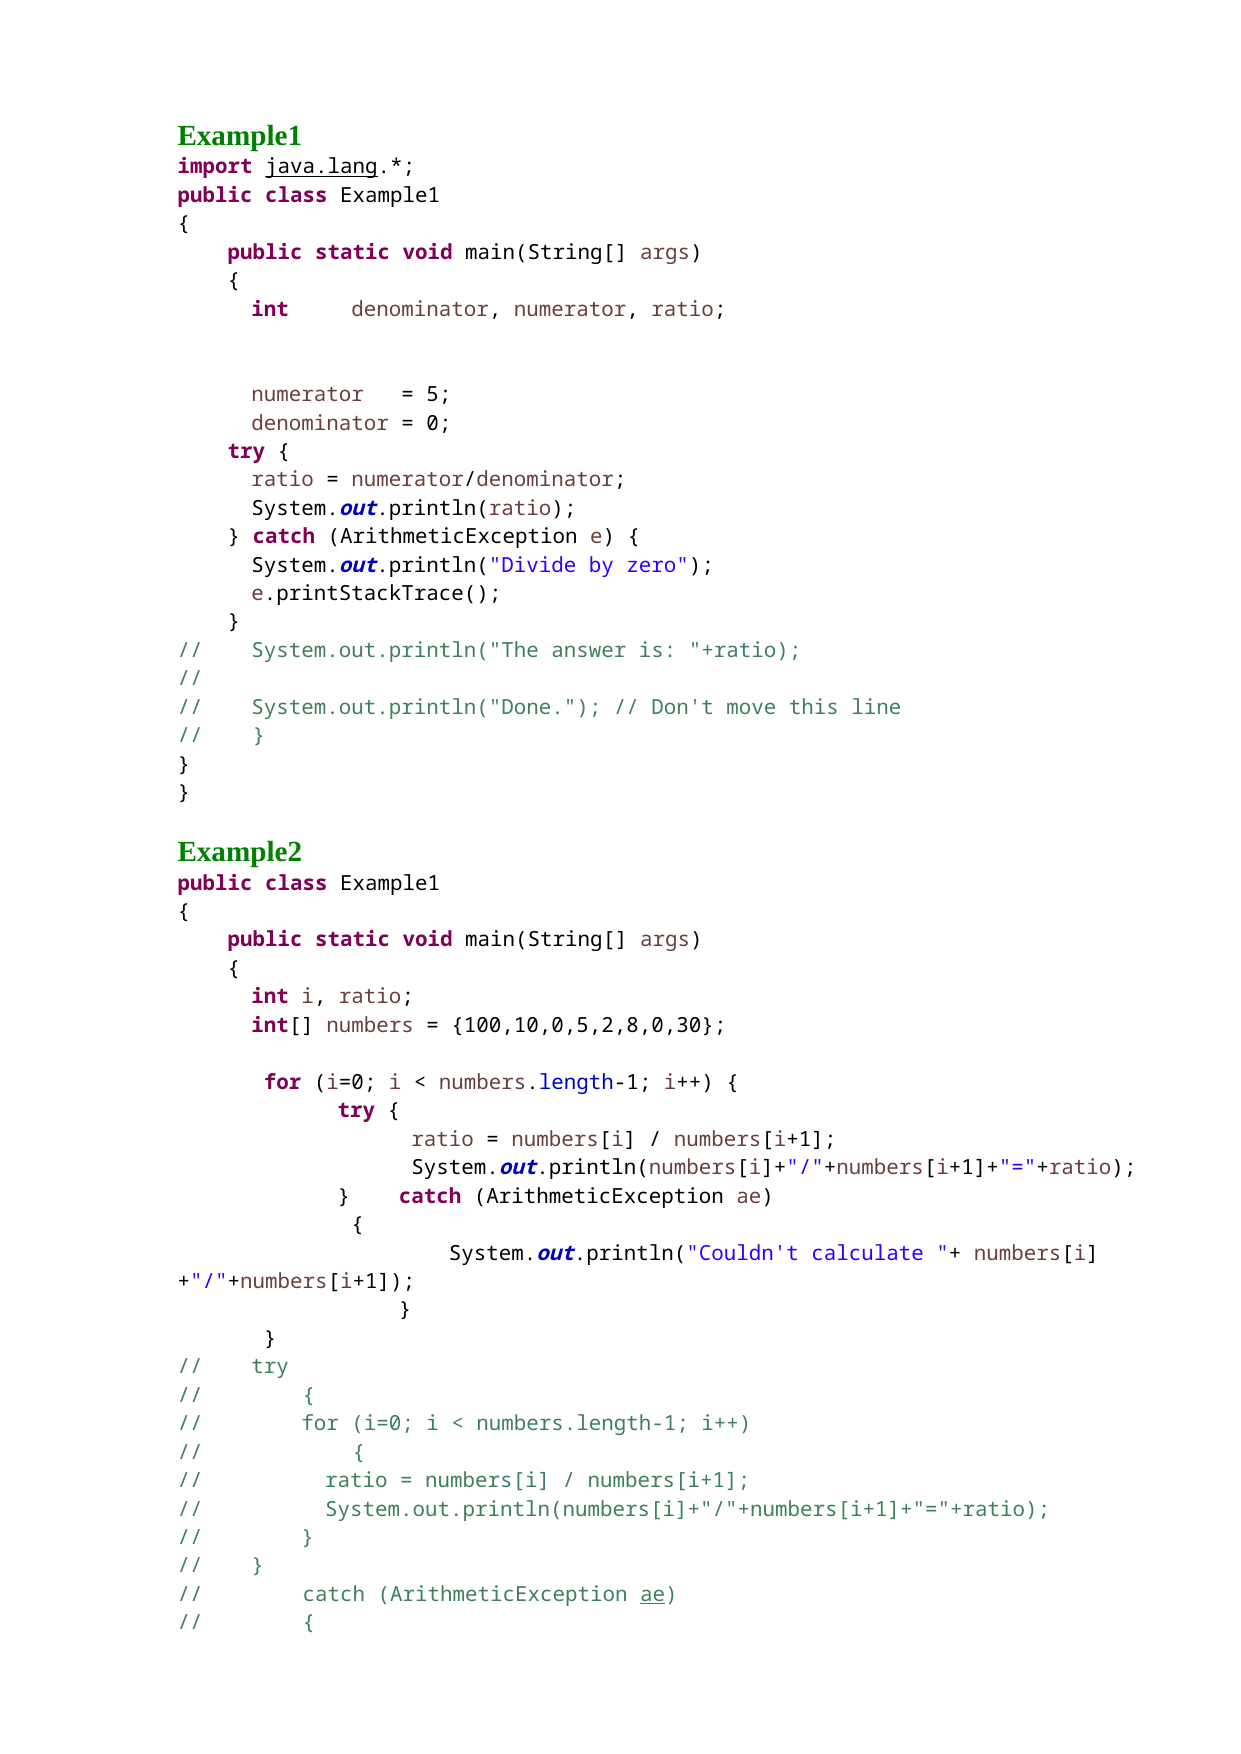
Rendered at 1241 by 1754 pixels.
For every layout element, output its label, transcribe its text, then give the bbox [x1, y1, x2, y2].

text public static void main(String[] args) [177, 924, 1152, 953]
text { [177, 896, 1152, 924]
text Example1 [177, 118, 1152, 152]
text import java.lang.*; [177, 152, 1152, 180]
text // for (i=0; i < numbers.length-1; i++) [177, 1408, 1152, 1437]
text // try [177, 1351, 1152, 1380]
text ratio = numerator/denominator; [177, 464, 1152, 493]
text denominator = 0; [177, 408, 1152, 436]
text try { [177, 436, 1152, 464]
text // { [177, 1437, 1152, 1465]
text // [177, 663, 1152, 692]
text } catch (ArithmeticException ae) [177, 1181, 1152, 1209]
text Example2 [177, 834, 1152, 868]
text } [177, 777, 1152, 806]
text public class Example1 [177, 180, 1152, 208]
text } [177, 607, 1152, 635]
text { [177, 953, 1152, 981]
text // System.out.println(numbers[i]+"/"+numbers[i+1]+"="+ratio); [177, 1494, 1152, 1522]
text System.out.println(ratio); [177, 493, 1152, 521]
text numerator = 5; [177, 379, 1152, 408]
text public class Example1 [177, 868, 1152, 896]
text for (i=0; i < numbers.length-1; i++) { [177, 1067, 1152, 1096]
text // } [177, 1522, 1152, 1551]
text } [177, 1294, 1152, 1323]
text } [177, 749, 1152, 777]
text ratio = numbers[i] / numbers[i+1]; [177, 1124, 1152, 1152]
text public static void main(String[] args) [177, 237, 1152, 265]
text int denominator, numerator, ratio; [177, 294, 1152, 322]
text // { [177, 1380, 1152, 1408]
text // ratio = numbers[i] / numbers[i+1]; [177, 1465, 1152, 1494]
text } [177, 1323, 1152, 1351]
text // System.out.println("The answer is: "+ratio); [177, 635, 1152, 663]
text int i, ratio; [177, 981, 1152, 1010]
text System.out.println(numbers[i]+"/"+numbers[i+1]+"="+ratio); [177, 1152, 1152, 1181]
text try { [177, 1096, 1152, 1124]
text // catch (ArithmeticException ae) [177, 1579, 1152, 1607]
text System.out.println("Divide by zero"); [177, 550, 1152, 578]
text { [177, 265, 1152, 294]
text e.printStackTrace(); [177, 578, 1152, 607]
text // System.out.println("Done."); // Don't move this line [177, 692, 1152, 720]
text { [177, 1209, 1152, 1238]
text // } [177, 720, 1152, 749]
text int[] numbers = {100,10,0,5,2,8,0,30}; [177, 1010, 1152, 1038]
text } catch (ArithmeticException e) { [177, 521, 1152, 550]
text System.out.println("Couldn't calculate "+ numbers[i]+"/"+numbers[i+1]); [177, 1238, 1152, 1294]
text // } [177, 1551, 1152, 1579]
text // { [177, 1607, 1152, 1636]
text { [177, 208, 1152, 237]
